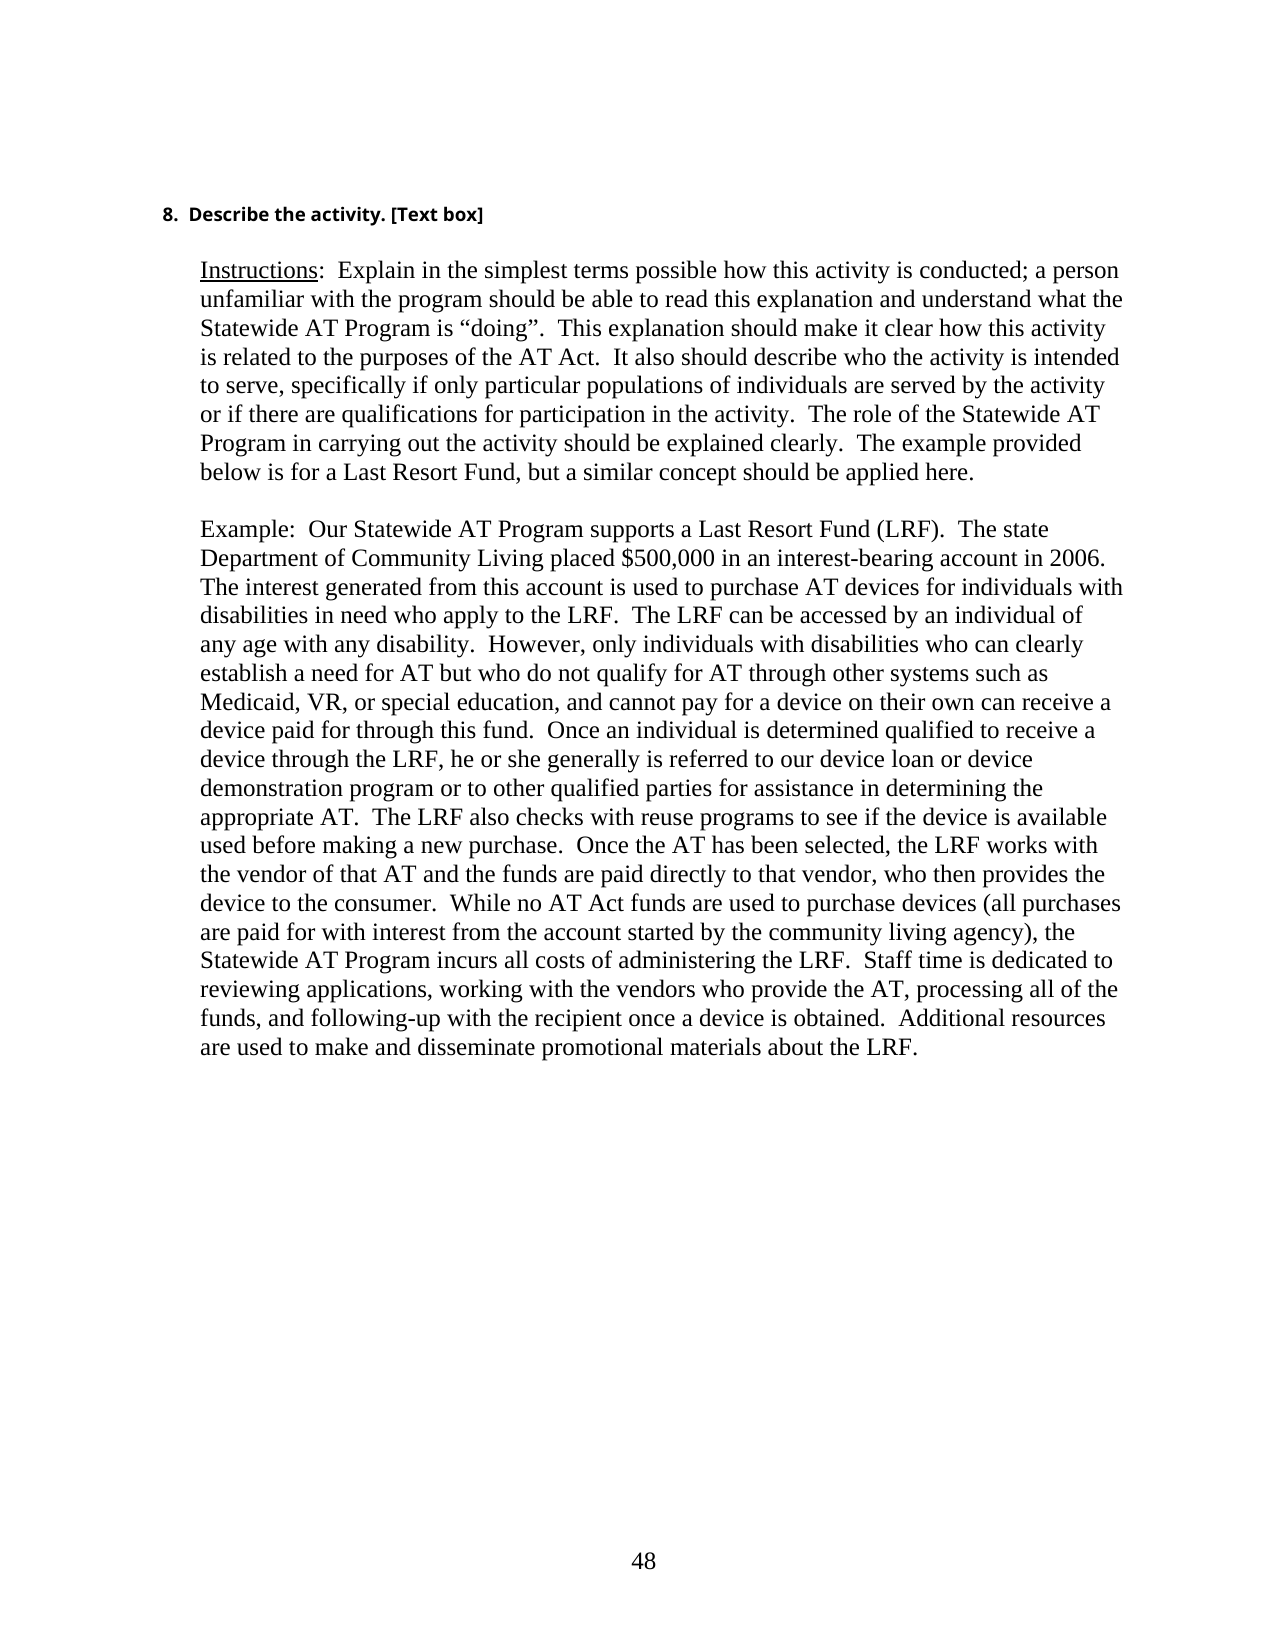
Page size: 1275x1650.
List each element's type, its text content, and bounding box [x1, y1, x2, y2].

text 8. Describe the activity. [Text box] [162, 201, 1125, 227]
text Instructions: Explain in the simplest terms possible how this activity is conducted; a person unfamiliar with the program should be able to read this explanation and understand what the Statewide AT Program is “doing”. This explanation should make it clear how this activity is related to the purposes of the AT Act. It also should describe who the activity is intended to serve, specifically if only particular populations of individuals are served by the activity or if there are qualifications for participation in the activity. The role of the Statewide AT Program in carrying out the activity should be explained clearly. The example provided below is for a Last Resort Fund, but a similar concept should be applied here. [200, 255, 1125, 485]
text Example: Our Statewide AT Program supports a Last Resort Fund (LRF). The state Department of Community Living placed $500,000 in an interest-bearing account in 2006. The interest generated from this account is used to purchase AT devices for individuals with disabilities in need who apply to the LRF. The LRF can be accessed by an individual of any age with any disability. However, only individuals with disabilities who can clearly establish a need for AT but who do not qualify for AT through other systems such as Medicaid, VR, or special education, and cannot pay for a device on their own can receive a device paid for through this fund. Once an individual is determined qualified to receive a device through the LRF, he or she generally is referred to our device loan or device demonstration program or to other qualified parties for assistance in determining the appropriate AT. The LRF also checks with reuse programs to see if the device is available used before making a new purchase. Once the AT has been selected, the LRF works with the vendor of that AT and the funds are paid directly to that vendor, who then provides the device to the consumer. While no AT Act funds are used to purchase devices (all purchases are paid for with interest from the account started by the community living agency), the Statewide AT Program incurs all costs of administering the LRF. Staff time is dedicated to reviewing applications, working with the vendors who provide the AT, processing all of the funds, and following-up with the recipient once a device is obtained. Additional resources are used to make and disseminate promotional materials about the LRF. [200, 514, 1125, 1060]
